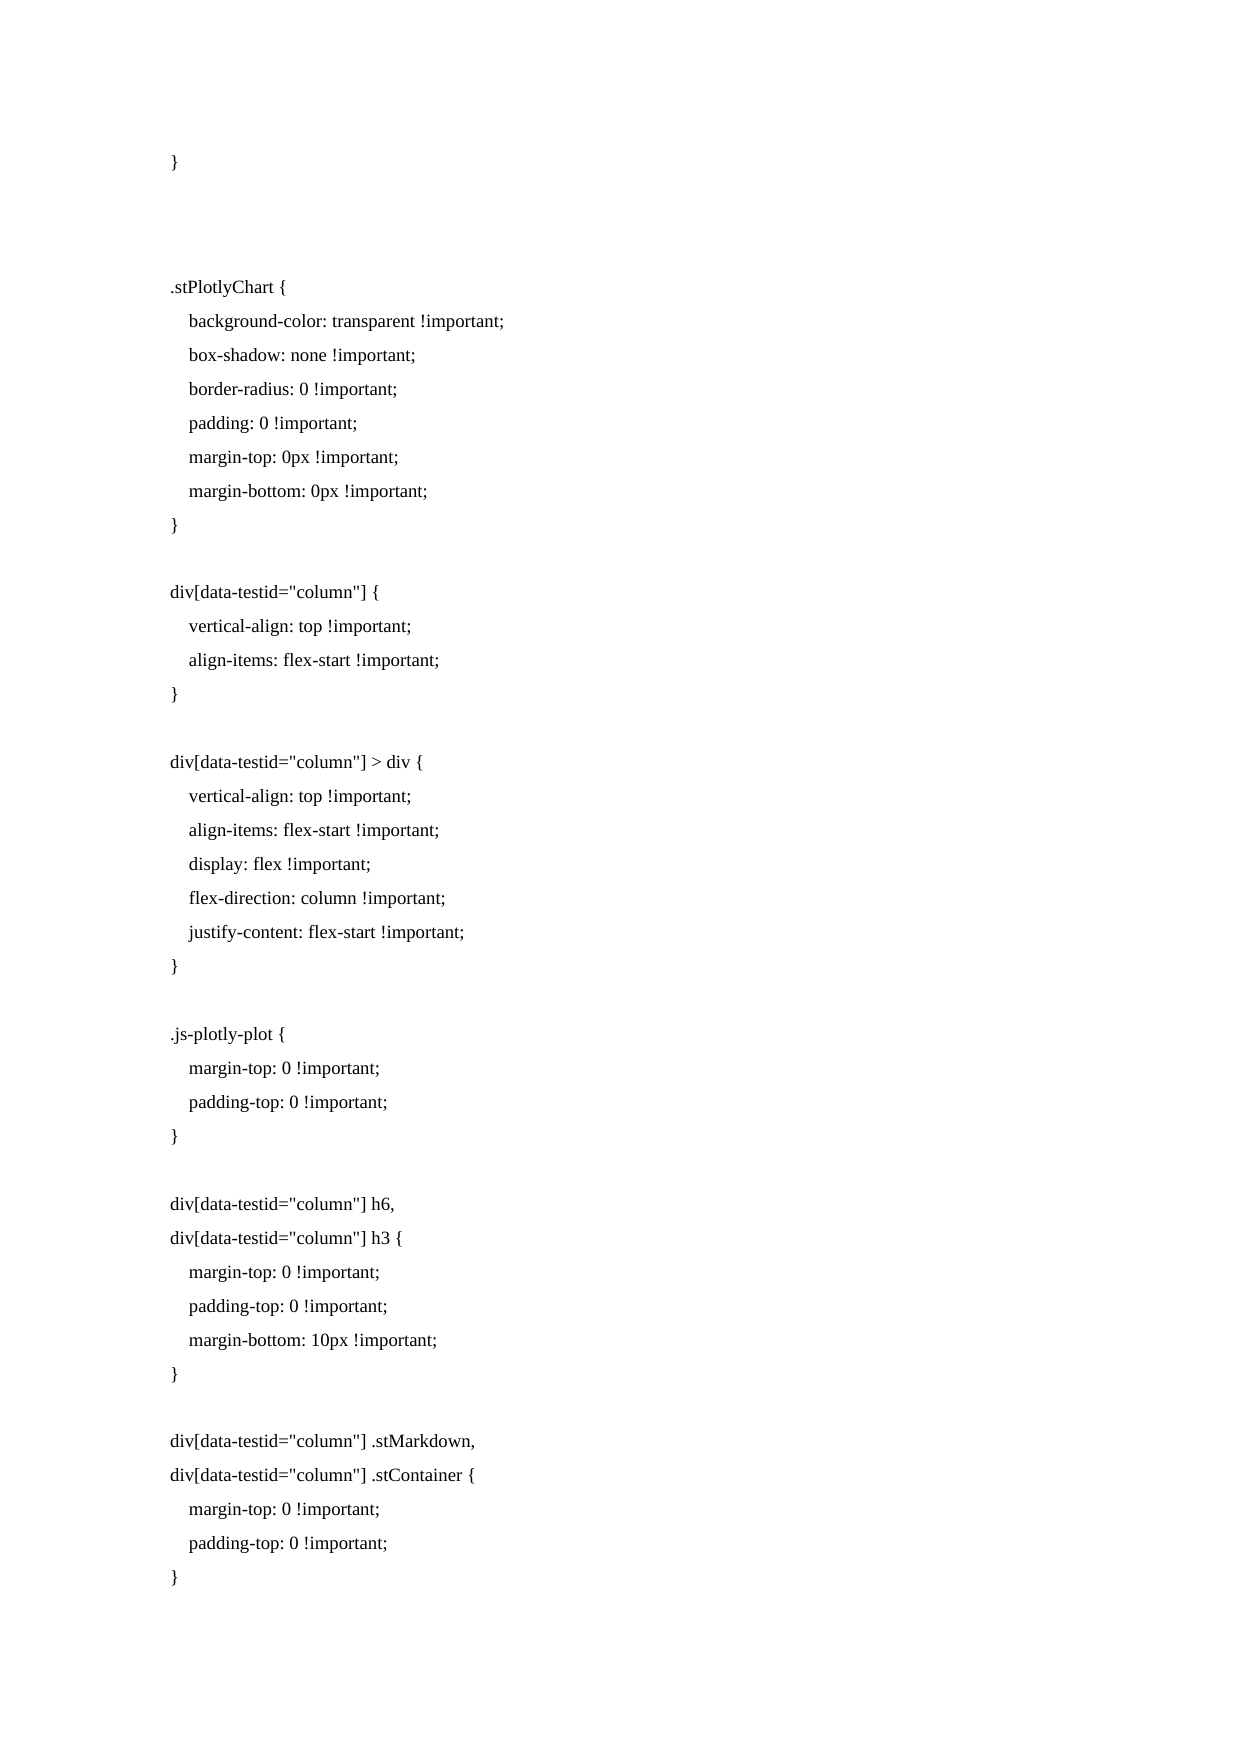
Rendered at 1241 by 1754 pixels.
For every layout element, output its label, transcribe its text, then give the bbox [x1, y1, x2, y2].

text } [151, 683, 1074, 705]
text margin-top: 0 !important; [151, 1057, 1074, 1078]
text margin-top: 0px !important; [151, 446, 1074, 467]
text .stPlotlyChart { [151, 276, 1074, 297]
text div[data-testid="column"] > div { [151, 751, 1074, 773]
text align-items: flex-start !important; [151, 649, 1074, 671]
text margin-bottom: 0px !important; [151, 479, 1074, 501]
text margin-top: 0 !important; [151, 1498, 1074, 1520]
text box-shadow: none !important; [151, 344, 1074, 365]
text flex-direction: column !important; [151, 887, 1074, 909]
text div[data-testid="column"] { [151, 581, 1074, 603]
text margin-top: 0 !important; [151, 1261, 1074, 1282]
text vertical-align: top !important; [151, 785, 1074, 807]
text align-items: flex-start !important; [151, 819, 1074, 841]
text div[data-testid="column"] .stMarkdown, [151, 1430, 1074, 1452]
text display: flex !important; [151, 853, 1074, 875]
text justify-content: flex-start !important; [151, 921, 1074, 943]
text } [151, 1125, 1074, 1146]
text background-color: transparent !important; [151, 310, 1074, 331]
text padding-top: 0 !important; [151, 1091, 1074, 1112]
text div[data-testid="column"] .stContainer { [151, 1464, 1074, 1486]
text .js-plotly-plot { [151, 1023, 1074, 1044]
text margin-bottom: 10px !important; [151, 1328, 1074, 1350]
text } [151, 151, 1074, 172]
text vertical-align: top !important; [151, 615, 1074, 637]
text } [151, 1566, 1074, 1588]
text border-radius: 0 !important; [151, 378, 1074, 399]
text div[data-testid="column"] h3 { [151, 1227, 1074, 1248]
text padding: 0 !important; [151, 412, 1074, 433]
text div[data-testid="column"] h6, [151, 1193, 1074, 1214]
text } [151, 1362, 1074, 1384]
text padding-top: 0 !important; [151, 1532, 1074, 1554]
text padding-top: 0 !important; [151, 1294, 1074, 1316]
text } [151, 955, 1074, 977]
text } [151, 513, 1074, 535]
